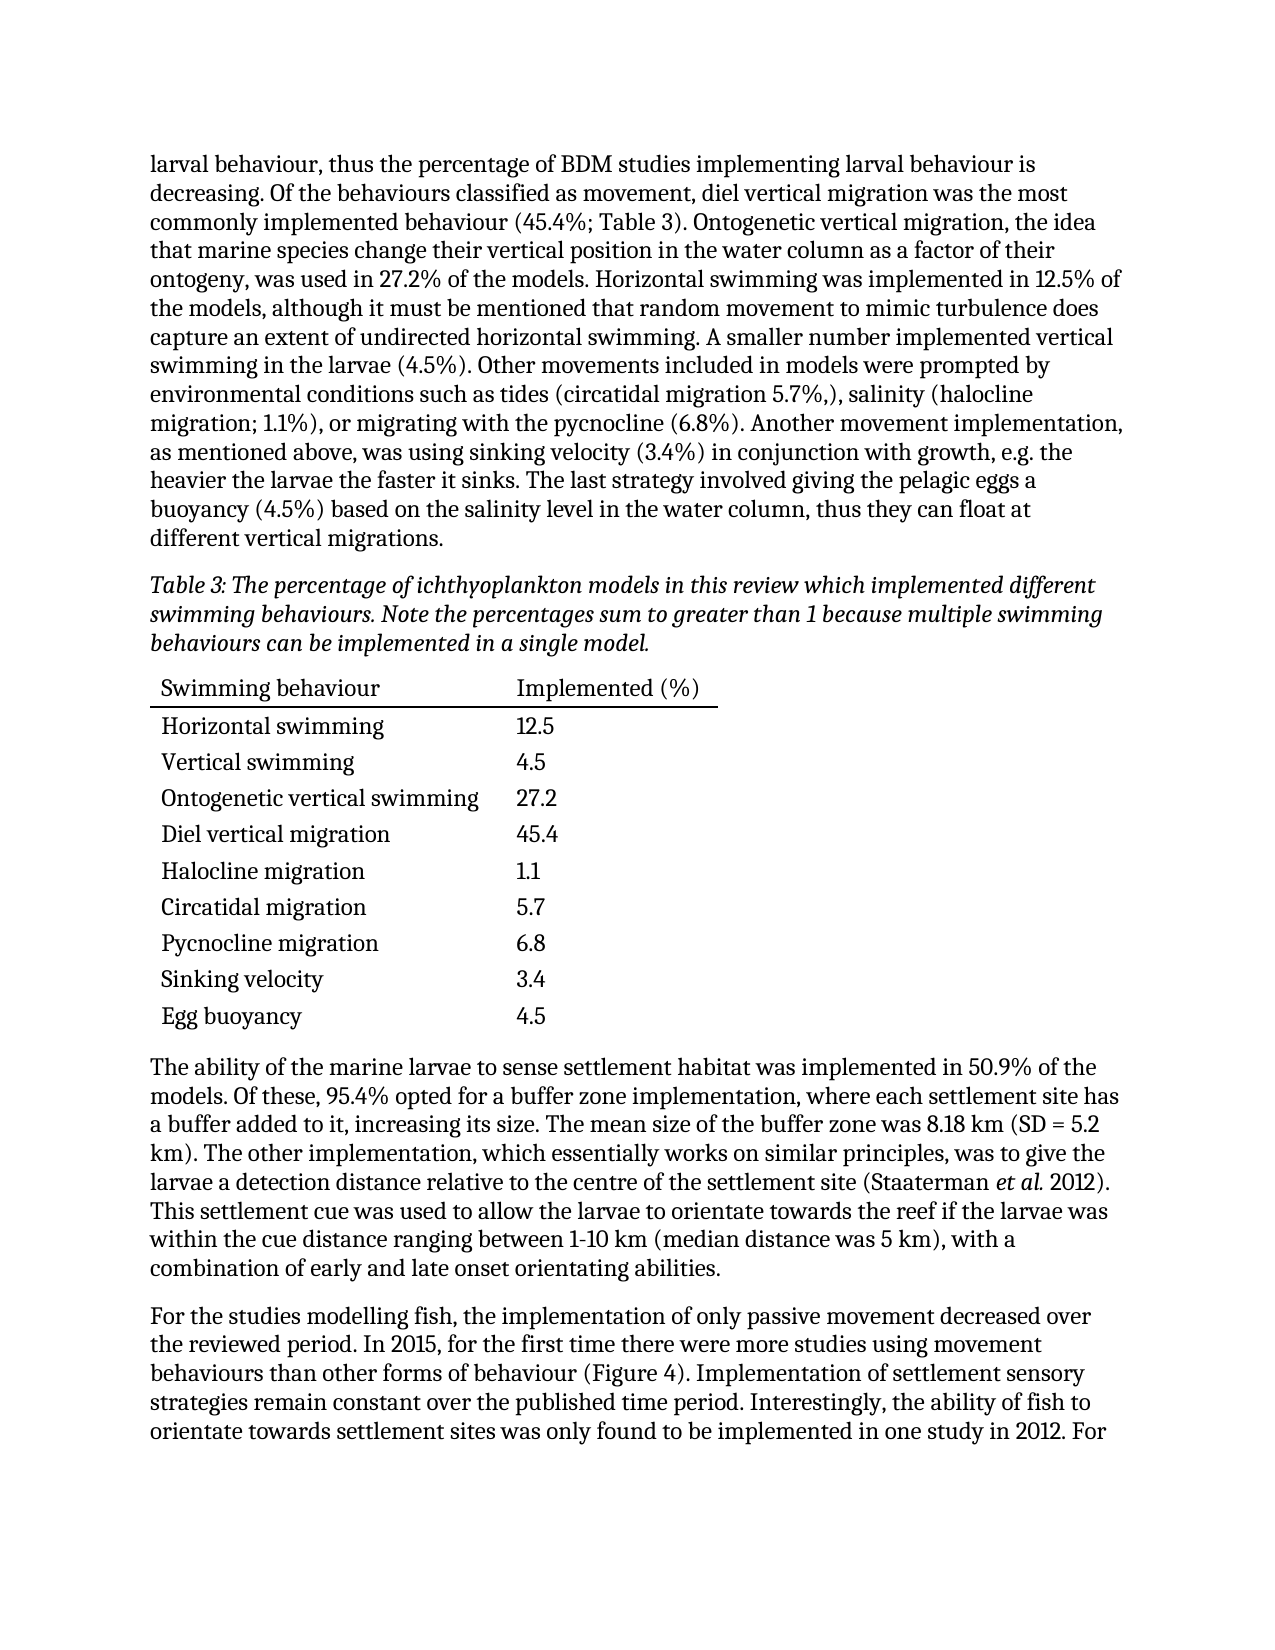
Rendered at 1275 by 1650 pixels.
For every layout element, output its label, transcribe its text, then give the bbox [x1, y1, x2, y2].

table_cell 1.1 [505, 853, 718, 889]
table_cell Egg buoyancy [150, 998, 505, 1034]
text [150, 150, 1125, 552]
table_header Swimming behaviour [150, 670, 505, 706]
table_cell Sinking velocity [150, 962, 505, 998]
table_cell Horizontal swimming [150, 708, 505, 744]
table_cell 12.5 [505, 708, 718, 744]
text Table 3: The percentage of ichthyoplankton models in this review which implemented different swimming behaviours. Note the percentages sum to greater than 1 because multiple swimming behaviours can be implemented in a single model. [150, 571, 1125, 657]
table_cell Pycnocline migration [150, 925, 505, 962]
table_cell 5.7 [505, 889, 718, 925]
table_cell Diel vertical migration [150, 817, 505, 853]
table_cell Ontogenetic vertical swimming [150, 780, 505, 817]
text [150, 1302, 1125, 1445]
table_cell Circatidal migration [150, 889, 505, 925]
table_cell Vertical swimming [150, 744, 505, 780]
table_cell 4.5 [505, 744, 718, 780]
table_cell 27.2 [505, 780, 718, 817]
table_cell 45.4 [505, 817, 718, 853]
table_cell 3.4 [505, 962, 718, 998]
table_cell 4.5 [505, 998, 718, 1034]
table_header Implemented (%) [505, 670, 718, 706]
text The ability of the marine larvae to sense settlement habitat was implemented in 50.9% of the models. Of these, 95.4% opted for a buffer zone implementation, where each settlement site has a buffer added to it, increasing its size. The mean size of the buffer zone was 8.18 km (SD = 5.2 km). The other implementation, which essentially works on similar principles, was to give the larvae a detection distance relative to the centre of the settlement site (Staaterman et al. 2012). This settlement cue was used to allow the larvae to orientate towards the reef if the larvae was within the cue distance ranging between 1-10 km (median distance was 5 km), with a combination of early and late onset orientating abilities. [150, 1053, 1125, 1283]
table_cell Halocline migration [150, 853, 505, 889]
table_cell 6.8 [505, 925, 718, 962]
